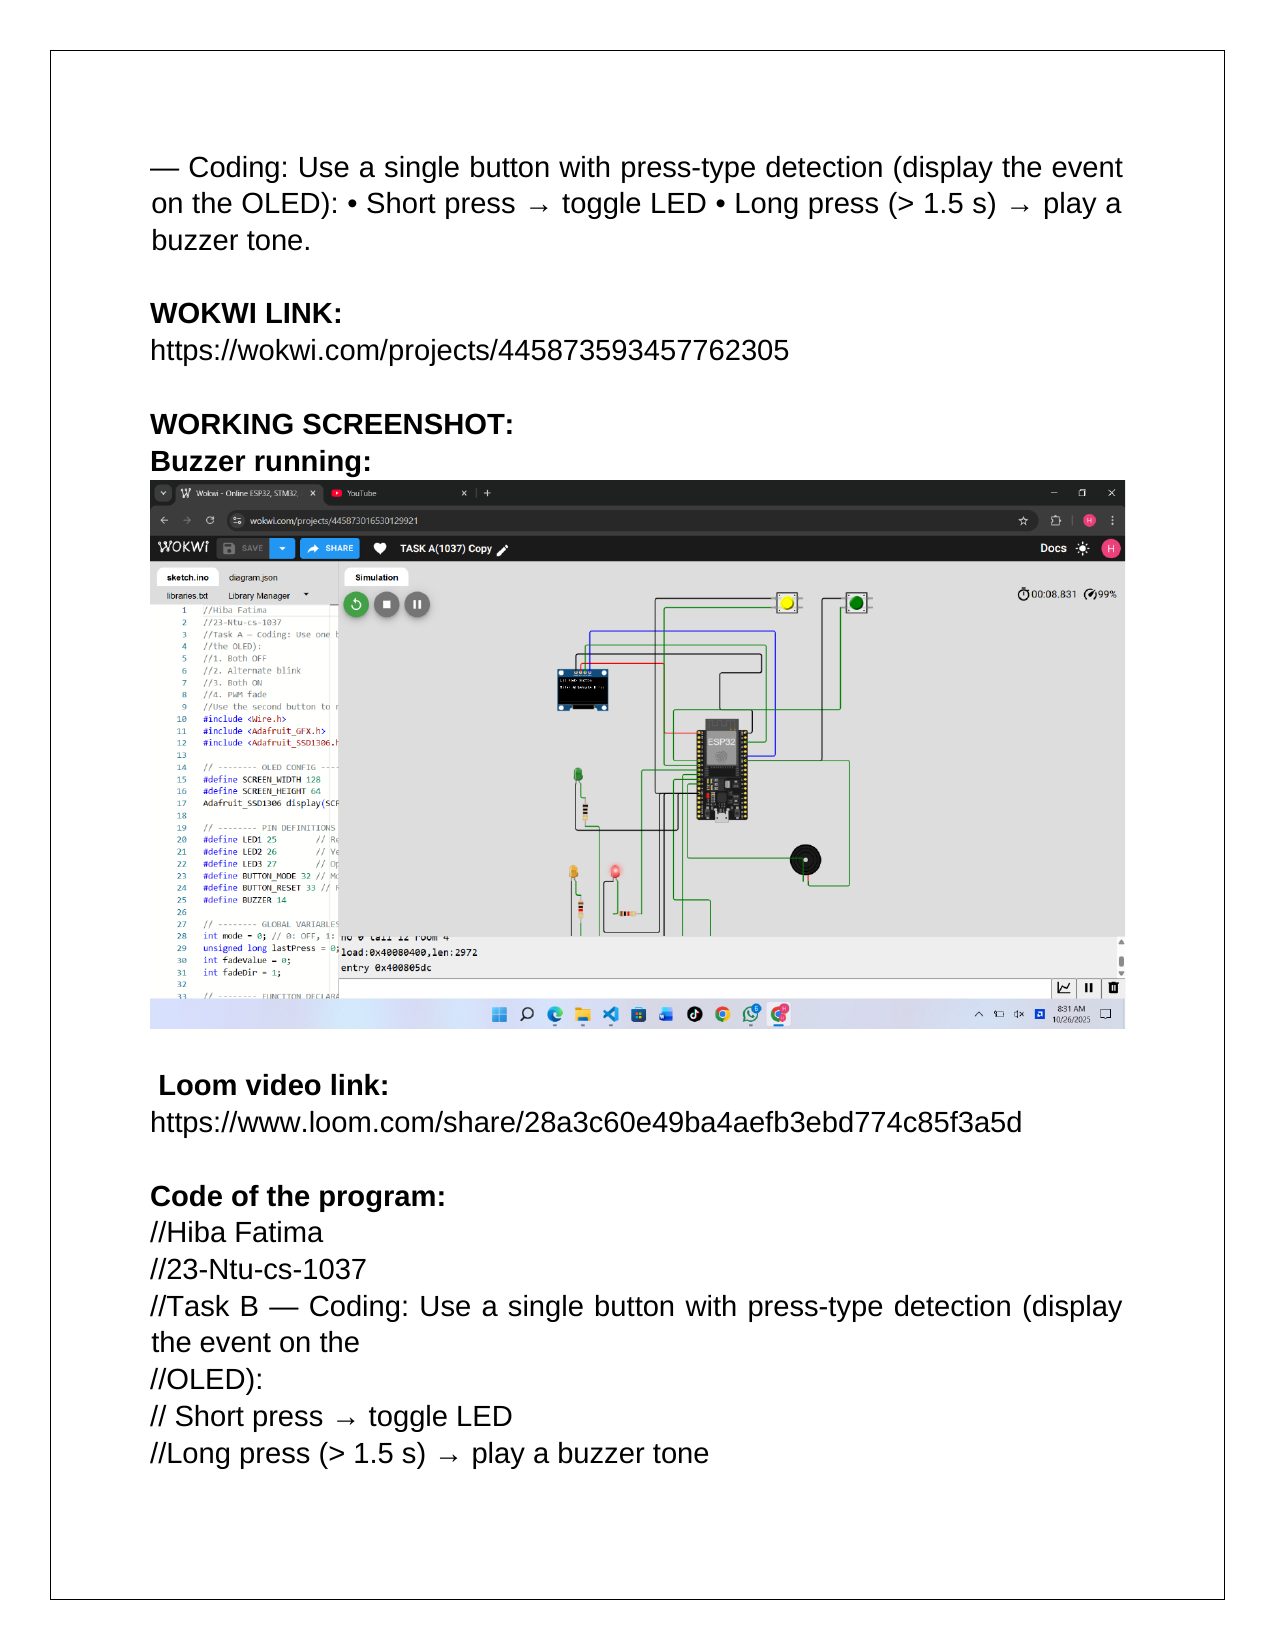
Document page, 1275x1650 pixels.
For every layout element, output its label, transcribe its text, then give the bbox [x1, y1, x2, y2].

text //Long press (> 1.5 s) → play a buzzer tone [150, 1436, 1124, 1469]
text //23-Ntu-cs-1037 [150, 1252, 1124, 1286]
text //OLED): [150, 1362, 1124, 1396]
text https://wokwi.com/projects/445873593457762305 [150, 333, 1124, 367]
text https://www.loom.com/share/28a3c60e49ba4aefb3ebd774c85f3a5d [150, 1105, 1124, 1139]
text //Task B — Coding: Use a single button with press-type detection (display the event on the [150, 1289, 1124, 1359]
text WORKING SCREENSHOT: [150, 407, 1124, 440]
text — Coding: Use a single button with press-type detection (display the event on the OLED): • Short press → toggle LED • Long press (> 1.5 s) → play a buzzer tone. [150, 150, 1124, 256]
text // Short press → toggle LED [150, 1399, 1124, 1432]
text WOKWI LINK: [150, 296, 1124, 330]
text Loom video link: [150, 1068, 1124, 1102]
picture [150, 480, 1125, 1029]
text Buzzer running: [150, 443, 1124, 477]
text //Hiba Fatima [150, 1215, 1124, 1249]
text Code of the program: [150, 1179, 1124, 1212]
